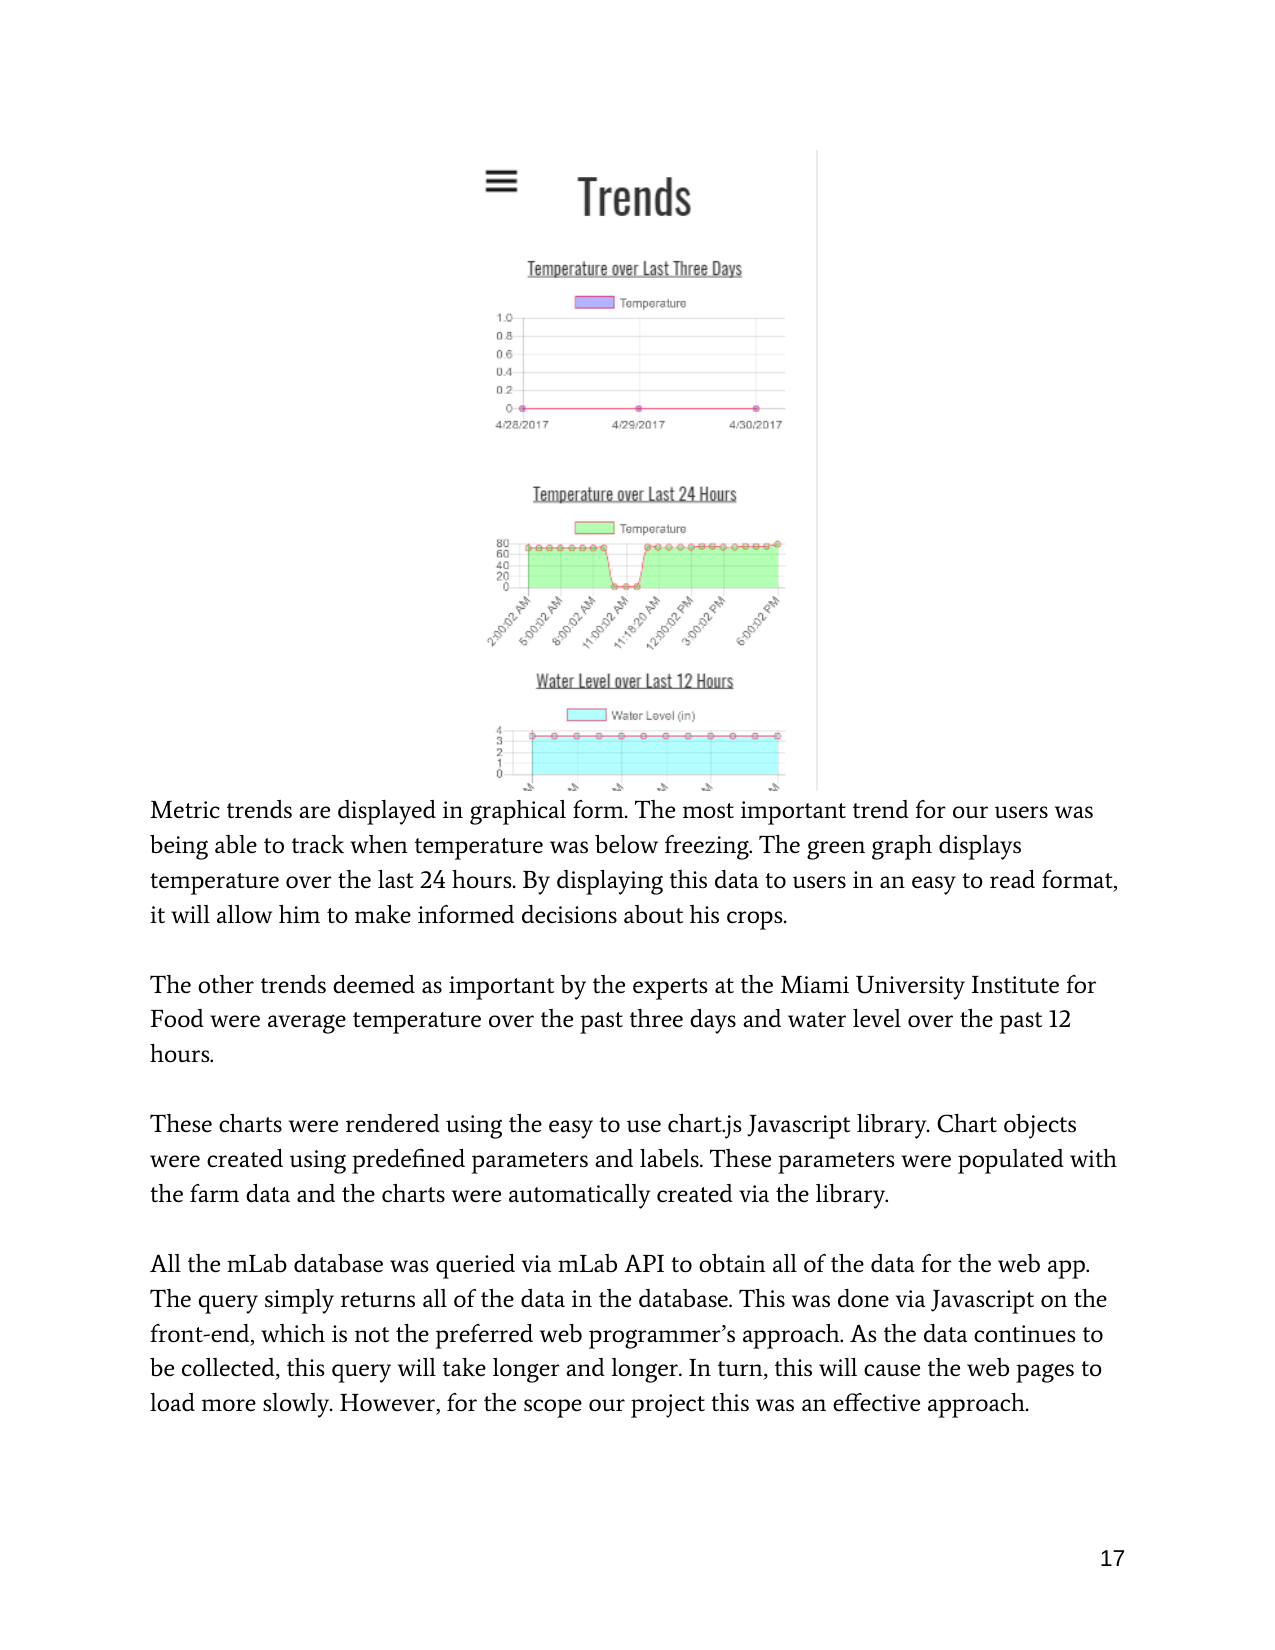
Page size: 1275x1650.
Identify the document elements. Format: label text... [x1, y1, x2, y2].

text Metric trends are displayed in graphical form. The most important trend for our users was being able to track when temperature was below freezing. The green graph displays temperature over the last 24 hours. By displaying this data to users in an easy to read format, it will allow him to make informed decisions about his crops. [150, 795, 1125, 930]
picture [457, 150, 818, 791]
text These charts were rendered using the easy to use chart.js Javascript library. Chart objects were created using predefined parameters and labels. These parameters were populated with the farm data and the charts were automatically created via the library. [150, 1109, 1125, 1209]
text The other trends deemed as important by the experts at the Miami University Institute for Food were average temperature over the past three days and water level over the past 12 hours. [150, 969, 1125, 1069]
text All the mLab database was queried via mLab API to obtain all of the data for the web app. The query simply returns all of the data in the database. This was done via Javascript on the front-end, which is not the preferred web programmer’s approach. As the data continues to be collected, this query will take longer and longer. In turn, this will cause the web pages to load more slowly. However, for the scope our project this was an effective approach. [150, 1248, 1125, 1418]
